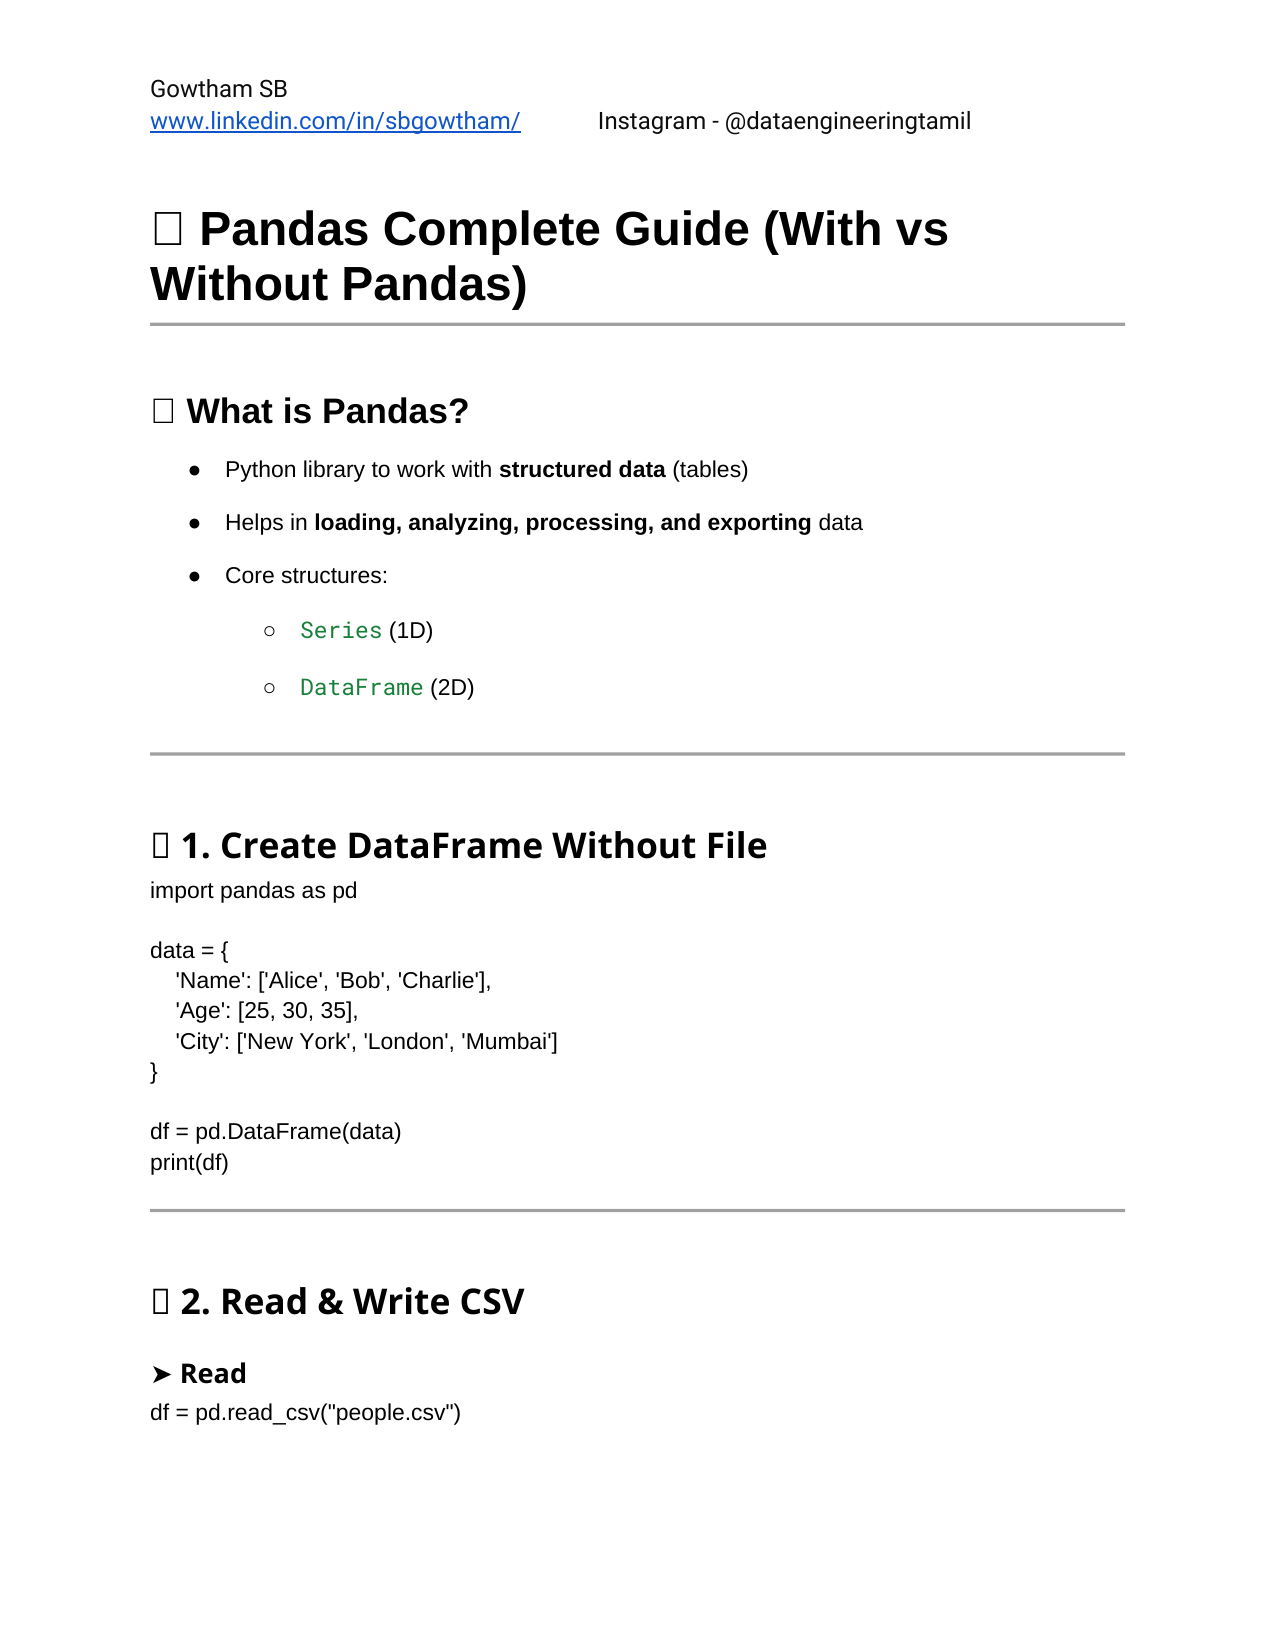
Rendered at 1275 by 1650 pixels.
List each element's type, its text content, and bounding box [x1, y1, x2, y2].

text data = { [150, 937, 1125, 963]
text 'City': ['New York', 'London', 'Mumbai'] [150, 1028, 1125, 1054]
subtitle 📘 What is Pandas? [150, 390, 1125, 431]
subtitle 🧠 Pandas Complete Guide (With vs Without Pandas) [150, 200, 1125, 310]
text import pandas as pd [150, 877, 1125, 903]
text print(df) [150, 1148, 1125, 1175]
text df = pd.read_csv("people.csv") [150, 1399, 1125, 1426]
text 'Name': ['Alice', 'Bob', 'Charlie'], [150, 967, 1125, 994]
subtitle ➤ Read [150, 1354, 1125, 1391]
list Helps in loading, analyzing, processing, and exporting data [187, 509, 1125, 562]
subtitle ✅ 2. Read & Write CSV [150, 1277, 1125, 1325]
text } [150, 1058, 1125, 1084]
list Core structures: [187, 562, 1125, 614]
list Python library to work with structured data (tables) [187, 456, 1125, 509]
list Series (1D) [262, 614, 1125, 671]
subtitle ✅ 1. Create DataFrame Without File [150, 820, 1125, 868]
text 'Age': [25, 30, 35], [150, 997, 1125, 1024]
list DataFrame (2D) [262, 671, 1125, 727]
text df = pd.DataFrame(data) [150, 1118, 1125, 1145]
